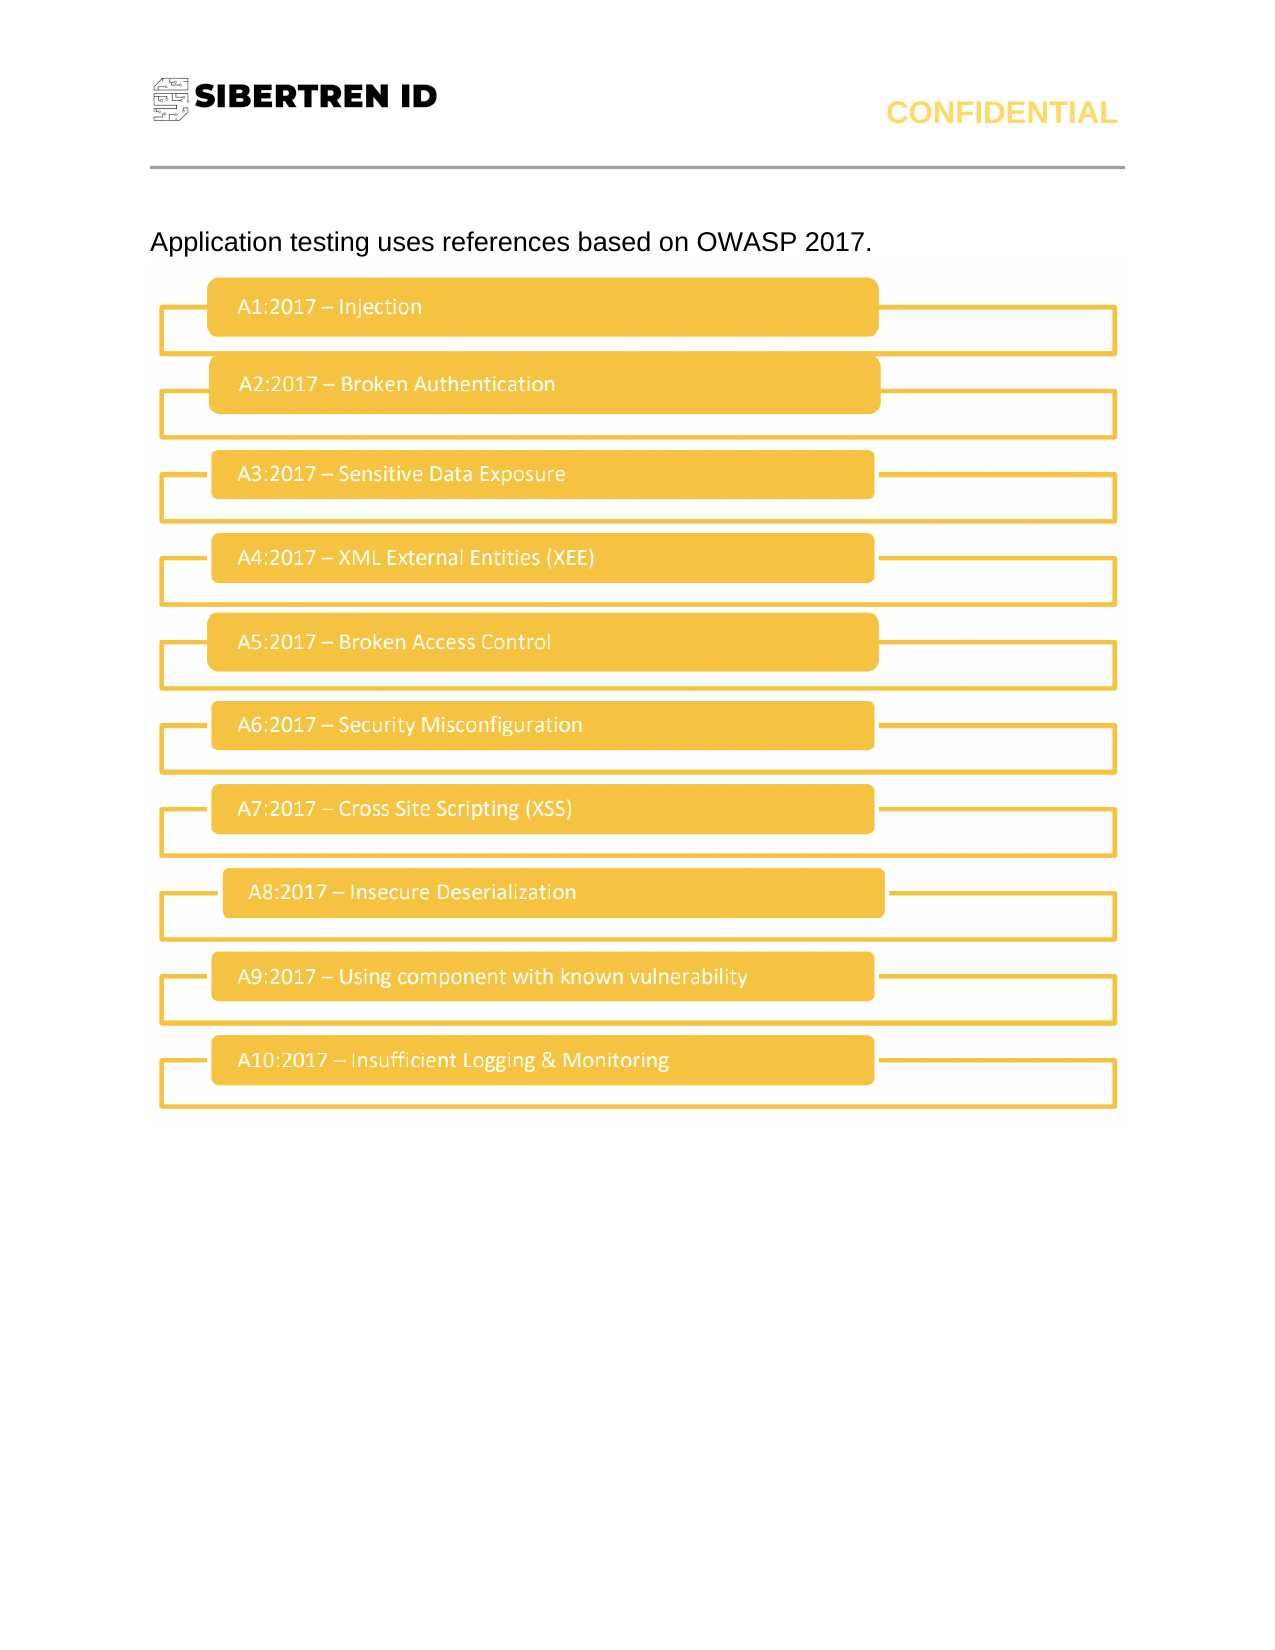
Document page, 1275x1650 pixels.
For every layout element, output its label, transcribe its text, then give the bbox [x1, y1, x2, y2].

picture [150, 262, 1125, 1121]
text Application testing uses references based on OWASP 2017. [150, 226, 1125, 258]
picture [150, 75, 440, 124]
